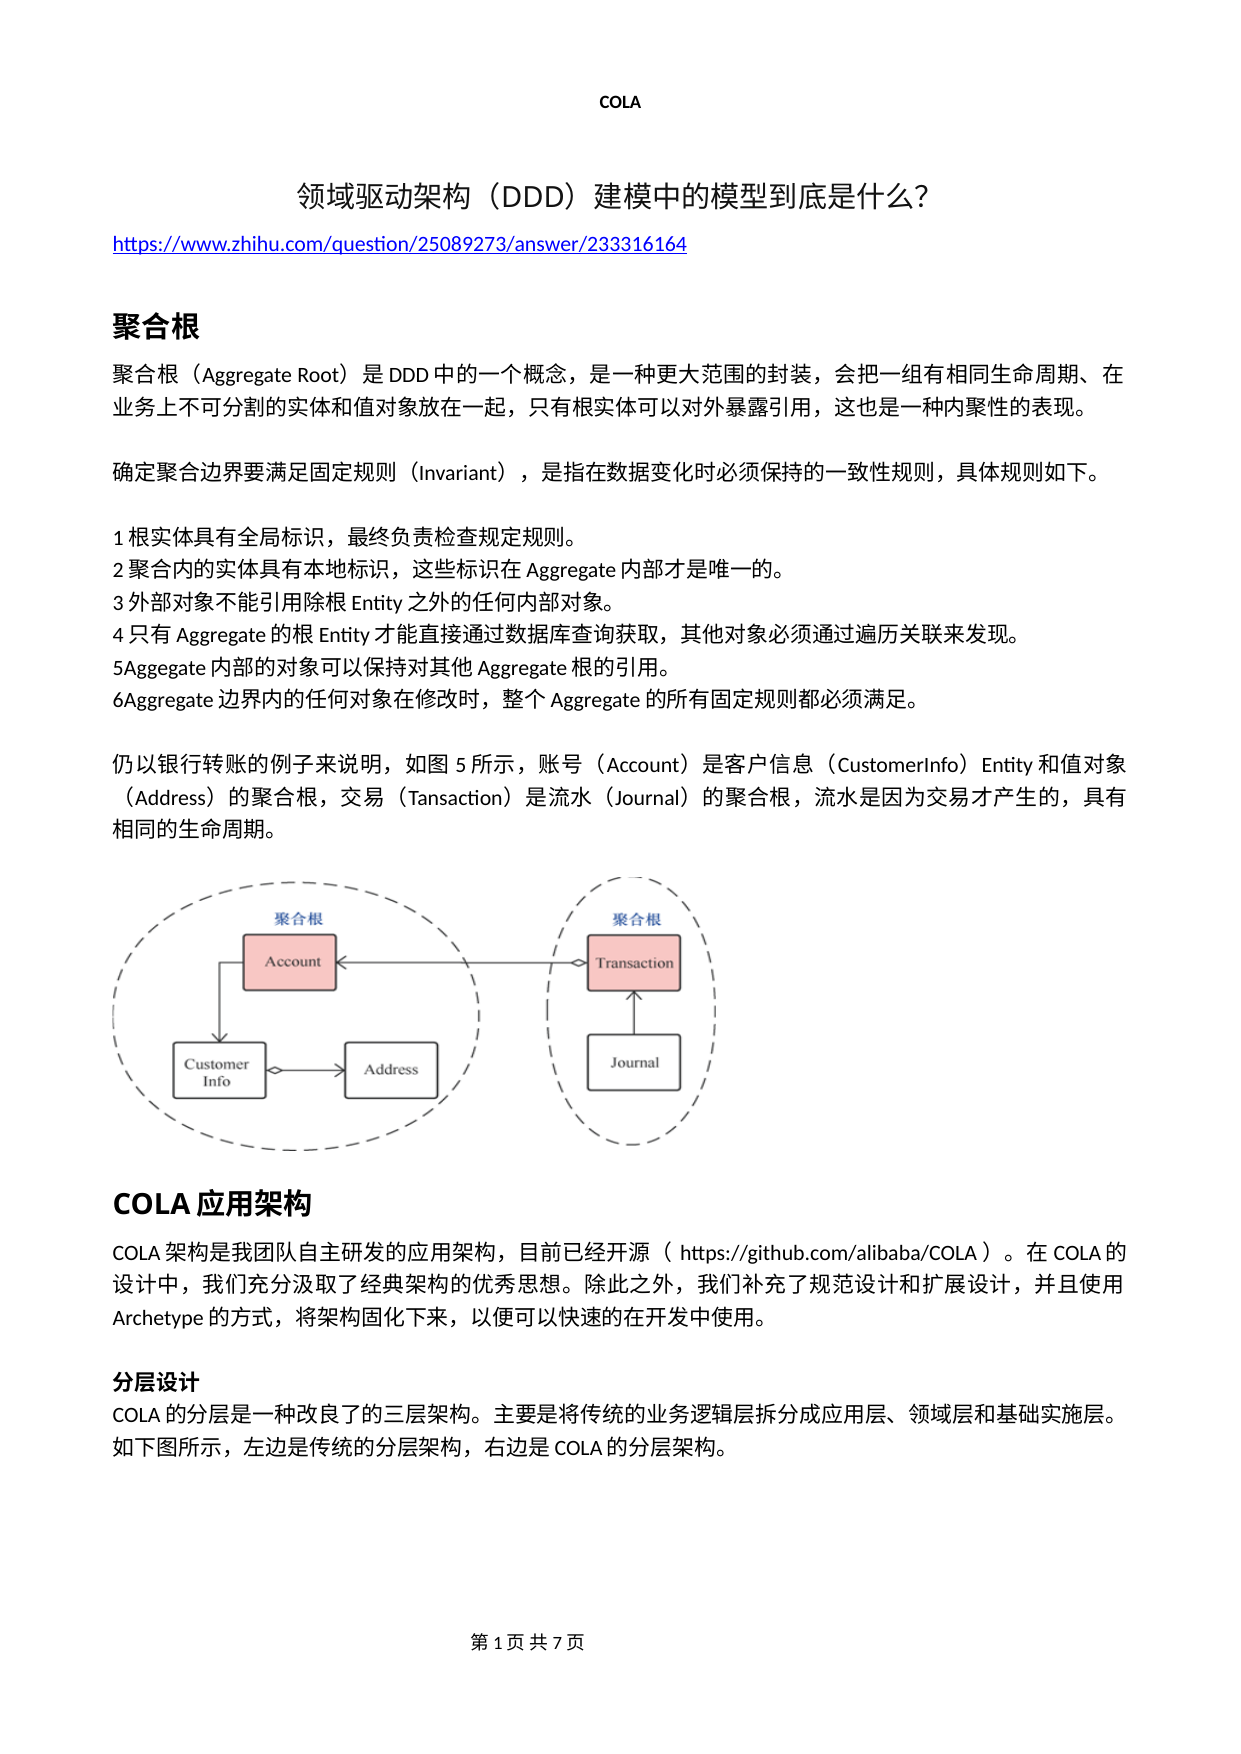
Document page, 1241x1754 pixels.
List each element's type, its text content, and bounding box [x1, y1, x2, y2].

text COLA应用架构 [112, 1169, 1128, 1234]
text 2聚合内的实体具有本地标识，这些标识在Aggregate内部才是唯一的。 [112, 552, 1128, 584]
text 确定聚合边界要满足固定规则（Invariant），是指在数据变化时必须保持的一致性规则，具体规则如下。 [112, 454, 1128, 487]
text 6Aggregate边界内的任何对象在修改时，整个Aggregate的所有固定规则都必须满足。 [112, 682, 1128, 714]
text 5Aggegate内部的对象可以保持对其他Aggregate根的引用。 [112, 649, 1128, 682]
text 聚合根 [112, 292, 1128, 357]
text 聚合根（Aggregate Root）是DDD中的一个概念，是一种更大范围的封装，会把一组有相同生命周期、在业务上不可分割的实体和值对象放在一起，只有根实体可以对外暴露引用，这也是一种内聚性的表现。 [112, 357, 1128, 422]
text 仍以银行转账的例子来说明，如图5所示，账号（Account）是客户信息（CustomerInfo）Entity和值对象（Address）的聚合根，交易（Tansaction）是流水（Journal）的聚合根，流水是因为交易才产生的，具有相同的生命周期。 [112, 747, 1128, 844]
text COLA的分层是一种改良了的三层架构。主要是将传统的业务逻辑层拆分成应用层、领域层和基础实施层。如下图所示，左边是传统的分层架构，右边是COLA的分层架构。 [112, 1397, 1128, 1462]
text 1根实体具有全局标识，最终负责检查规定规则。 [112, 519, 1128, 552]
text 3外部对象不能引用除根Entity之外的任何内部对象。 [112, 584, 1128, 617]
text 分层设计 [112, 1364, 1128, 1397]
text COLA架构是我团队自主研发的应用架构，目前已经开源（ https://github.com/alibaba/COLA ）。在COLA的设计中，我们充分汲取了经典架构的优秀思想。除此之外，我们补充了规范设计和扩展设计，并且使用Archetype的方式，将架构固化下来，以便可以快速的在开发中使用。 [112, 1234, 1128, 1332]
text 领域驱动架构（DDD）建模中的模型到底是什么？ [112, 162, 1128, 227]
text 4只有Aggregate的根Entity才能直接通过数据库查询获取，其他对象必须通过遍历关联来发现。 [112, 617, 1128, 649]
text https://www.zhihu.com/question/25089273/answer/233316164 [112, 227, 1128, 259]
picture [112, 877, 716, 1151]
